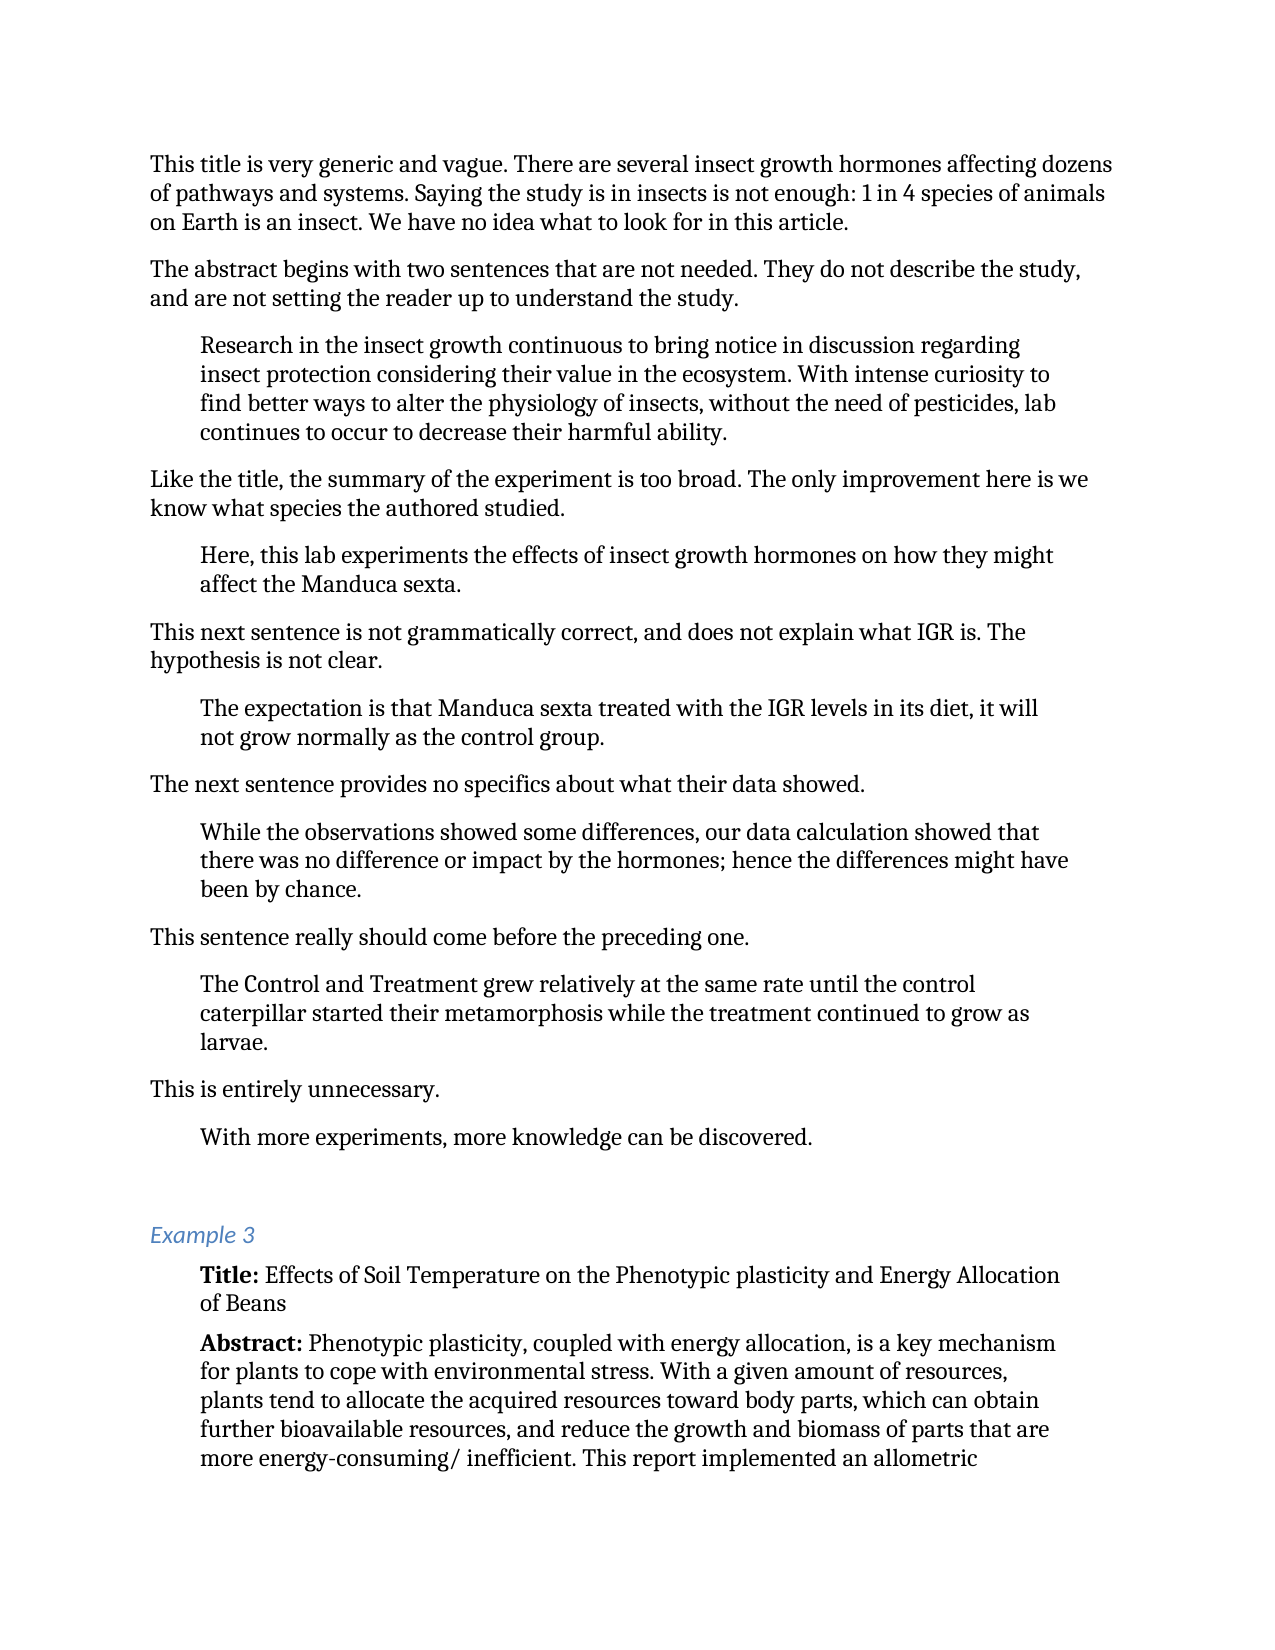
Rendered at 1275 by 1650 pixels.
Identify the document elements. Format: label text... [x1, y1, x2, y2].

text While the observations showed some differences, our data calculation showed that there was no difference or impact by the hormones; hence the differences might have been by chance. [200, 817, 1075, 904]
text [200, 1328, 1075, 1472]
text The next sentence provides no specifics about what their data showed. [150, 770, 1125, 799]
text This sentence really should come before the preceding one. [150, 922, 1125, 951]
text With more experiments, more knowledge can be discovered. [200, 1122, 1075, 1151]
text This is entirely unnecessary. [150, 1075, 1125, 1104]
text The Control and Treatment grew relatively at the same rate until the control caterpillar started their metamorphosis while the treatment continued to grow as larvae. [200, 970, 1075, 1056]
text This next sentence is not grammatically correct, and does not explain what IGR is. The hypothesis is not clear. [150, 617, 1125, 675]
text Like the title, the summary of the experiment is too broad. The only improvement here is we know what species the authored studied. [150, 465, 1125, 522]
text The expectation is that Manduca sexta treated with the IGR levels in its diet, it will not grow normally as the control group. [200, 694, 1075, 751]
subtitle Example 3 [150, 1219, 1125, 1250]
text This title is very generic and vague. There are several insect growth hormones affecting dozens of pathways and systems. Saying the study is in insects is not enough: 1 in 4 species of animals on Earth is an insect. We have no idea what to look for in this article. [150, 150, 1125, 236]
text Here, this lab experiments the effects of insect growth hormones on how they might affect the Manduca sexta. [200, 541, 1075, 599]
text Title: Effects of Soil Temperature on the Phenotypic plasticity and Energy Allocation of Beans [200, 1261, 1075, 1318]
text The abstract begins with two sentences that are not needed. They do not describe the study, and are not setting the reader up to understand the study. [150, 255, 1125, 312]
text Research in the insect growth continuous to bring notice in discussion regarding insect protection considering their value in the ecosystem. With intense curiosity to find better ways to alter the physiology of insects, without the need of pesticides, lab continues to occur to decrease their harmful ability. [200, 331, 1075, 446]
